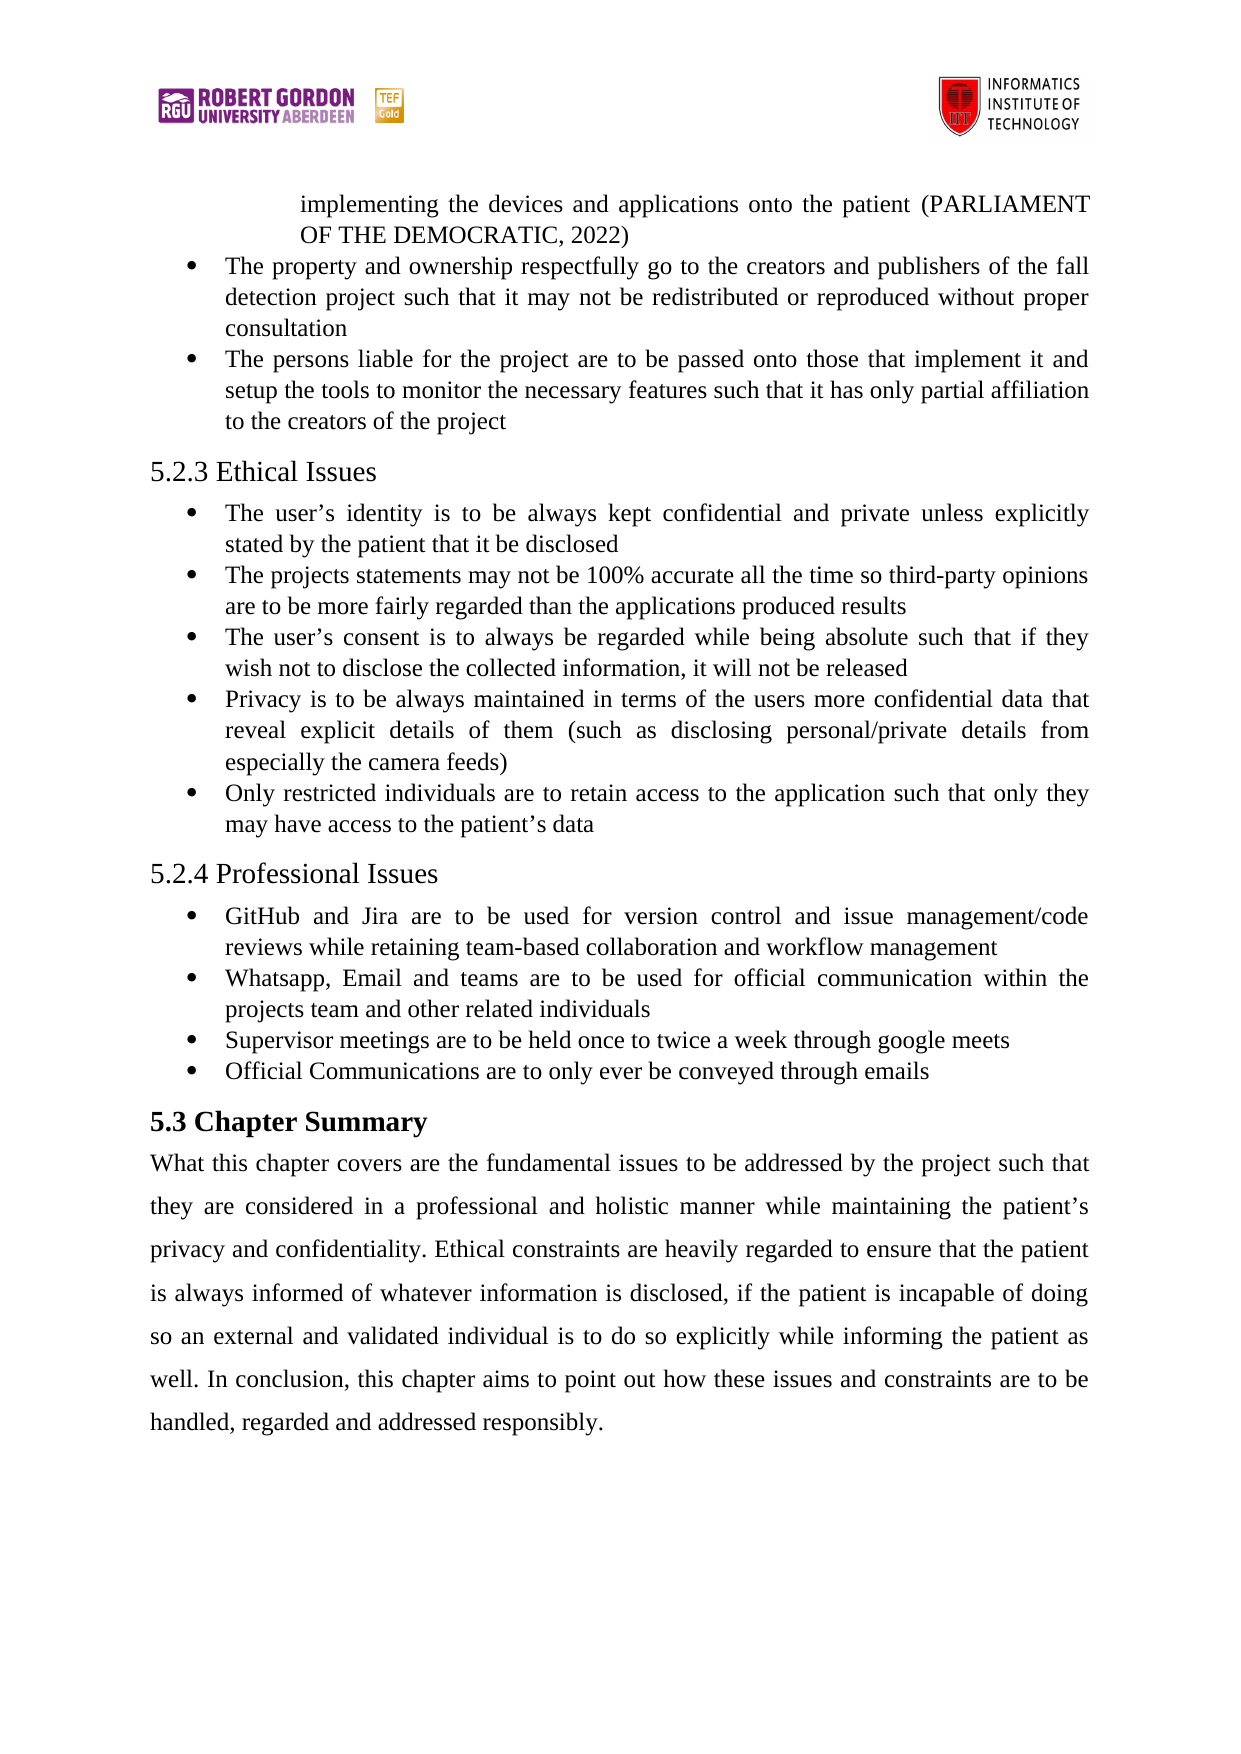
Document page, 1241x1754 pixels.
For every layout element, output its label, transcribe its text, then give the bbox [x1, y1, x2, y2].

list The user’s identity is to be always kept confidential and private unless explicitly stated by the patient that it be disclosed [187, 498, 1090, 558]
picture [927, 75, 1091, 143]
list Only restricted individuals are to retain access to the application such that only they may have access to the patient’s data [187, 778, 1090, 837]
list The projects statements may not be 100% accurate all the time so third-party opinions are to be more fairly regarded than the applications produced results [187, 560, 1090, 620]
list Official Communications are to only ever be conveyed through emails [187, 1056, 1090, 1085]
picture [150, 82, 413, 129]
list Whatsapp, Email and teams are to be used for official communication within the projects team and other related individuals [187, 963, 1090, 1023]
list Privacy is to be always maintained in terms of the users more confidential data that reveal explicit details of them (such as disclosing personal/private details from especially the camera feeds) [187, 684, 1090, 775]
list The persons liable for the project are to be passed onto those that implement it and setup the tools to monitor the necessary features such that it has only partial affiliation to the creators of the project [187, 344, 1090, 435]
list The property and ownership respectfully go to the creators and publishers of the fall detection project such that it may not be redistributed or reproduced without proper consultation [187, 251, 1090, 342]
subtitle 5.3 Chapter Summary [150, 1104, 1090, 1137]
subtitle 5.2.3 Ethical Issues [150, 454, 1090, 487]
subtitle 5.2.4 Professional Issues [150, 856, 1090, 890]
list Supervisor meetings are to be held once to twice a week through google meets [187, 1025, 1090, 1054]
text What this chapter covers are the fundamental issues to be addressed by the project such that they are considered in a professional and holistic manner while maintaining the patient’s privacy and confidentiality. Ethical constraints are heavily regarded to ensure that the patient is always informed of whatever information is disclosed, if the patient is incapable of doing so an external and validated individual is to do so explicitly while informing the patient as well. In conclusion, this chapter aims to point out how these issues and constraints are to be handled, regarded and addressed responsibly. [150, 1148, 1090, 1436]
list GitHub and Jira are to be used for version control and issue management/code reviews while retaining team-based collaboration and workflow management [187, 901, 1090, 961]
list The user’s consent is to always be regarded while being absolute such that if they wish not to disclose the collected information, it will not be released [187, 622, 1090, 682]
